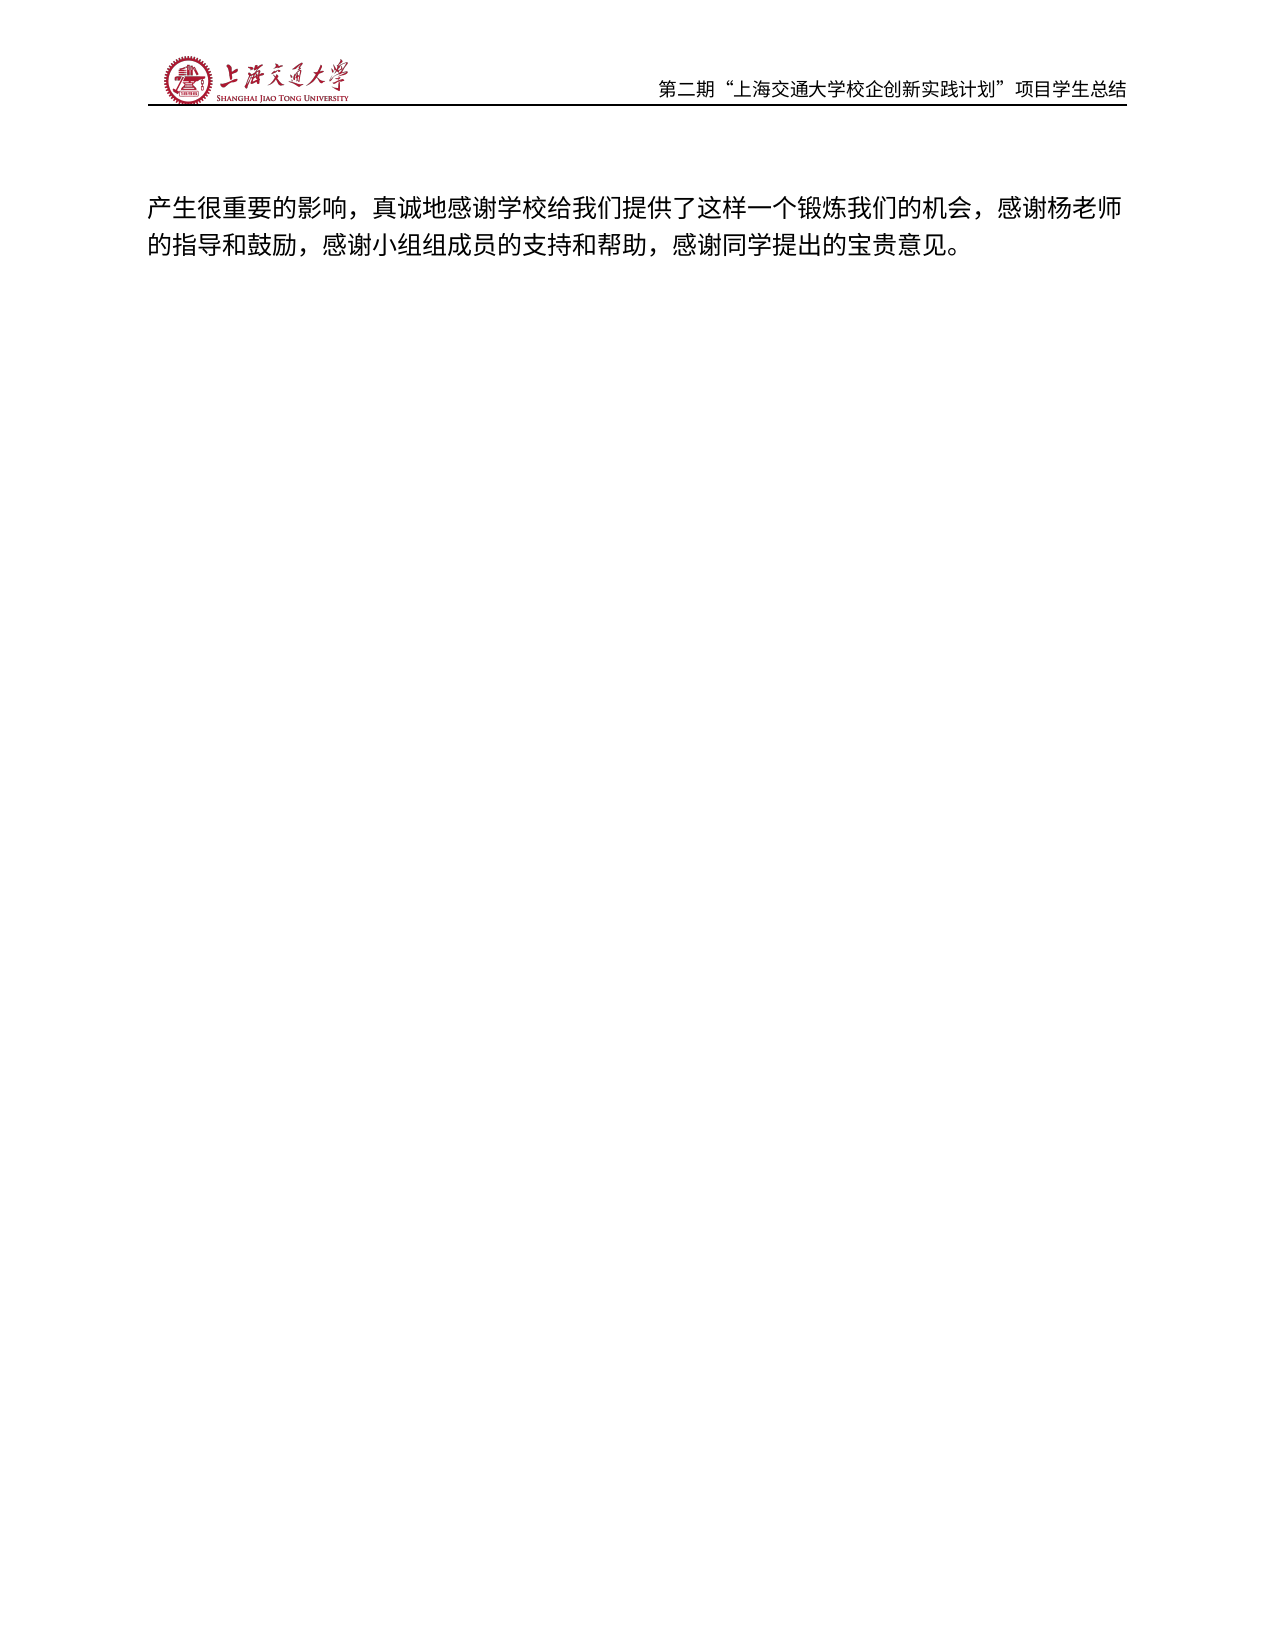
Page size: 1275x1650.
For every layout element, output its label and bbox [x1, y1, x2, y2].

text [148, 189, 1127, 261]
picture [164, 56, 349, 104]
